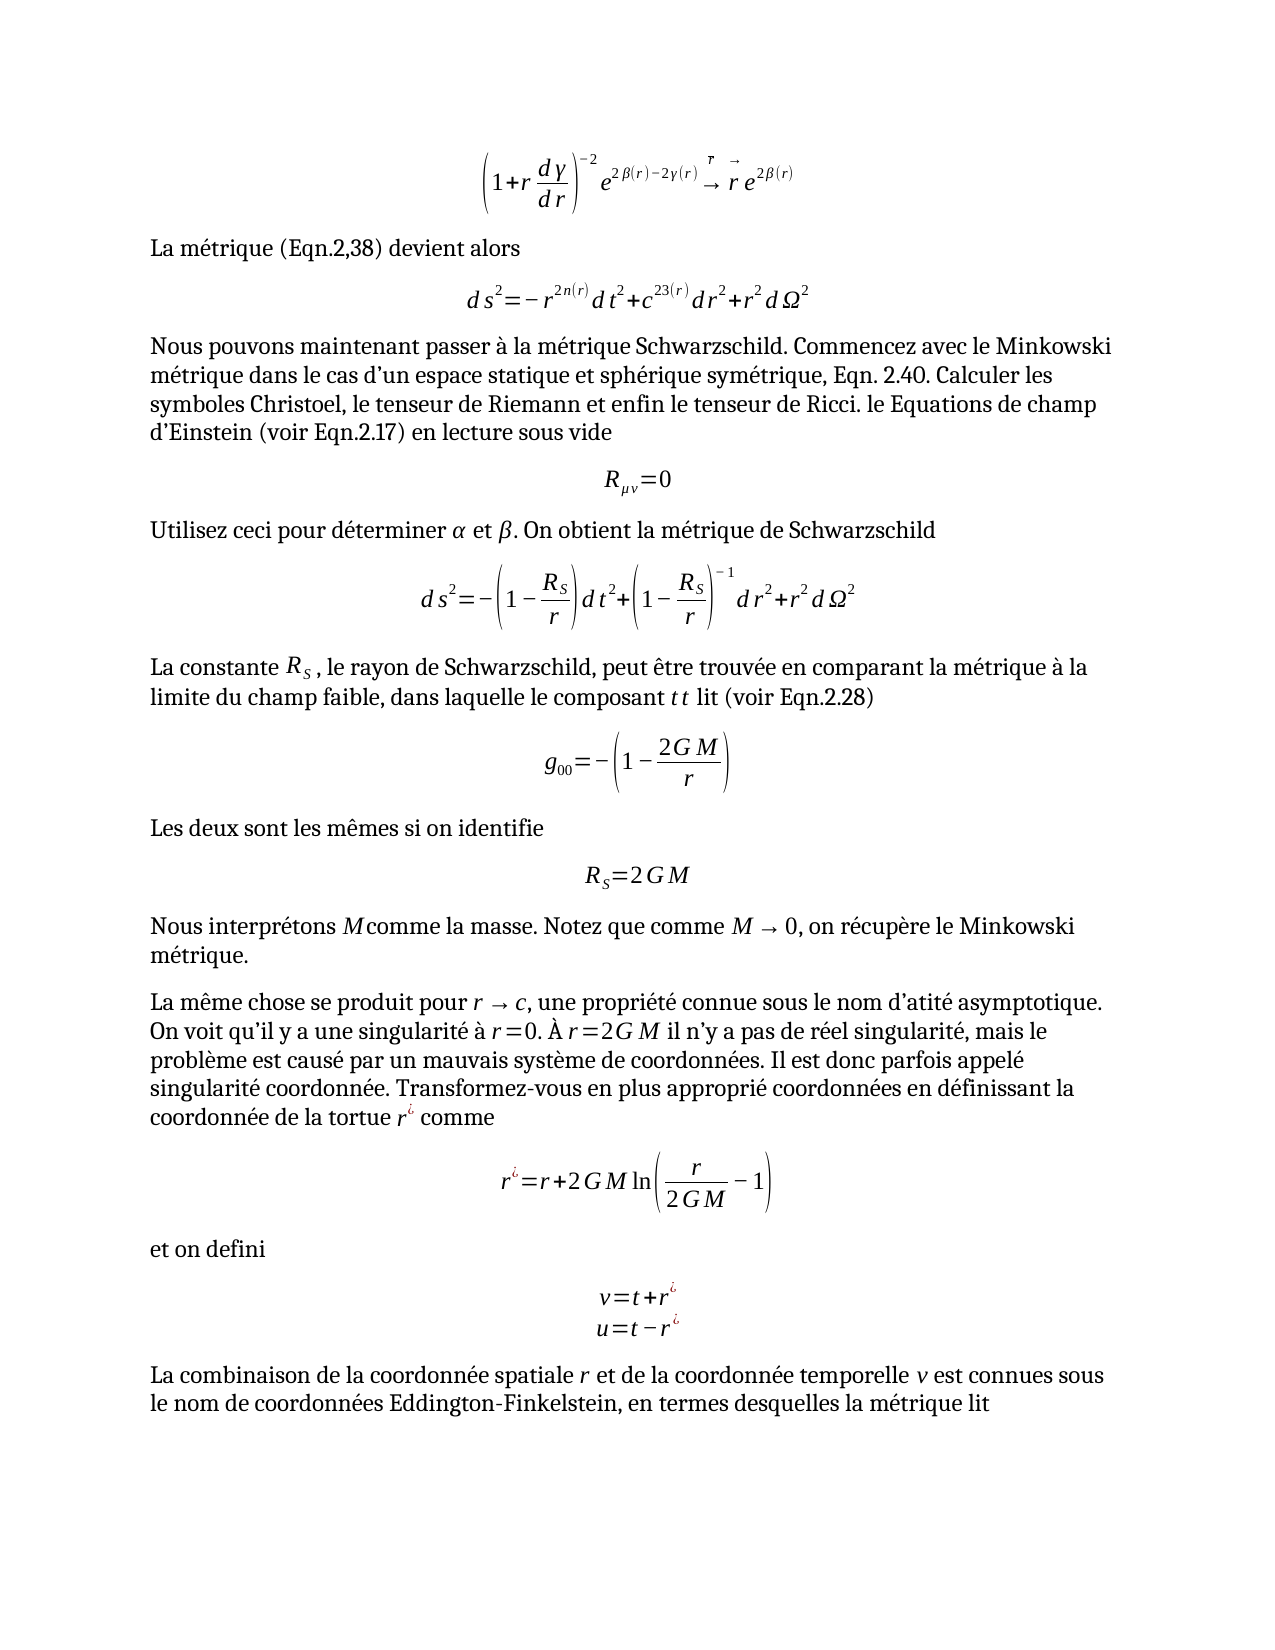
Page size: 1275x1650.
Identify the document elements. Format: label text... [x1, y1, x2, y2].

text La métrique (Eqn.2,38) devient alors [150, 234, 1125, 263]
text Nous pouvons maintenant passer à la métrique Schwarzschild. Commencez avec le Minkowski métrique dans le cas d’un espace statique et sphérique symétrique, Eqn. 2.40. Calculer les symboles Christoel, le tenseur de Riemann et enfin le tenseur de Ricci. le Equations de champ d’Einstein (voir Eqn.2.17) en lecture sous vide [150, 332, 1125, 447]
text Les deux sont les mêmes si on identifie [150, 814, 1125, 843]
text La combinaison de la coordonnée spatiale et de la coordonnée temporelle est connues sous le nom de coordonnées Eddington-Finkelstein, en termes desquelles la métrique lit [150, 1361, 1125, 1418]
text La même chose se produit pour , une propriété connue sous le nom d’atité asymptotique. On voit qu’il y a une singularité à . À il n’y a pas de réel singularité, mais le problème est causé par un mauvais système de coordonnées. Il est donc parfois appelé singularité coordonnée. Transformez-vous en plus approprié coordonnées en définissant la coordonnée de la tortue comme [150, 988, 1125, 1132]
text Utilisez ceci pour déterminer et . On obtient la métrique de Schwarzschild [150, 516, 1125, 545]
text La constante , le rayon de Schwarzschild, peut être trouvée en comparant la métrique à la limite du champ faible, dans laquelle le composant lit (voir Eqn.2.28) [150, 652, 1125, 712]
text Nous interprétons comme la masse. Notez que comme , on récupère le Minkowski métrique. [150, 912, 1125, 969]
text et on defini [150, 1234, 1125, 1263]
